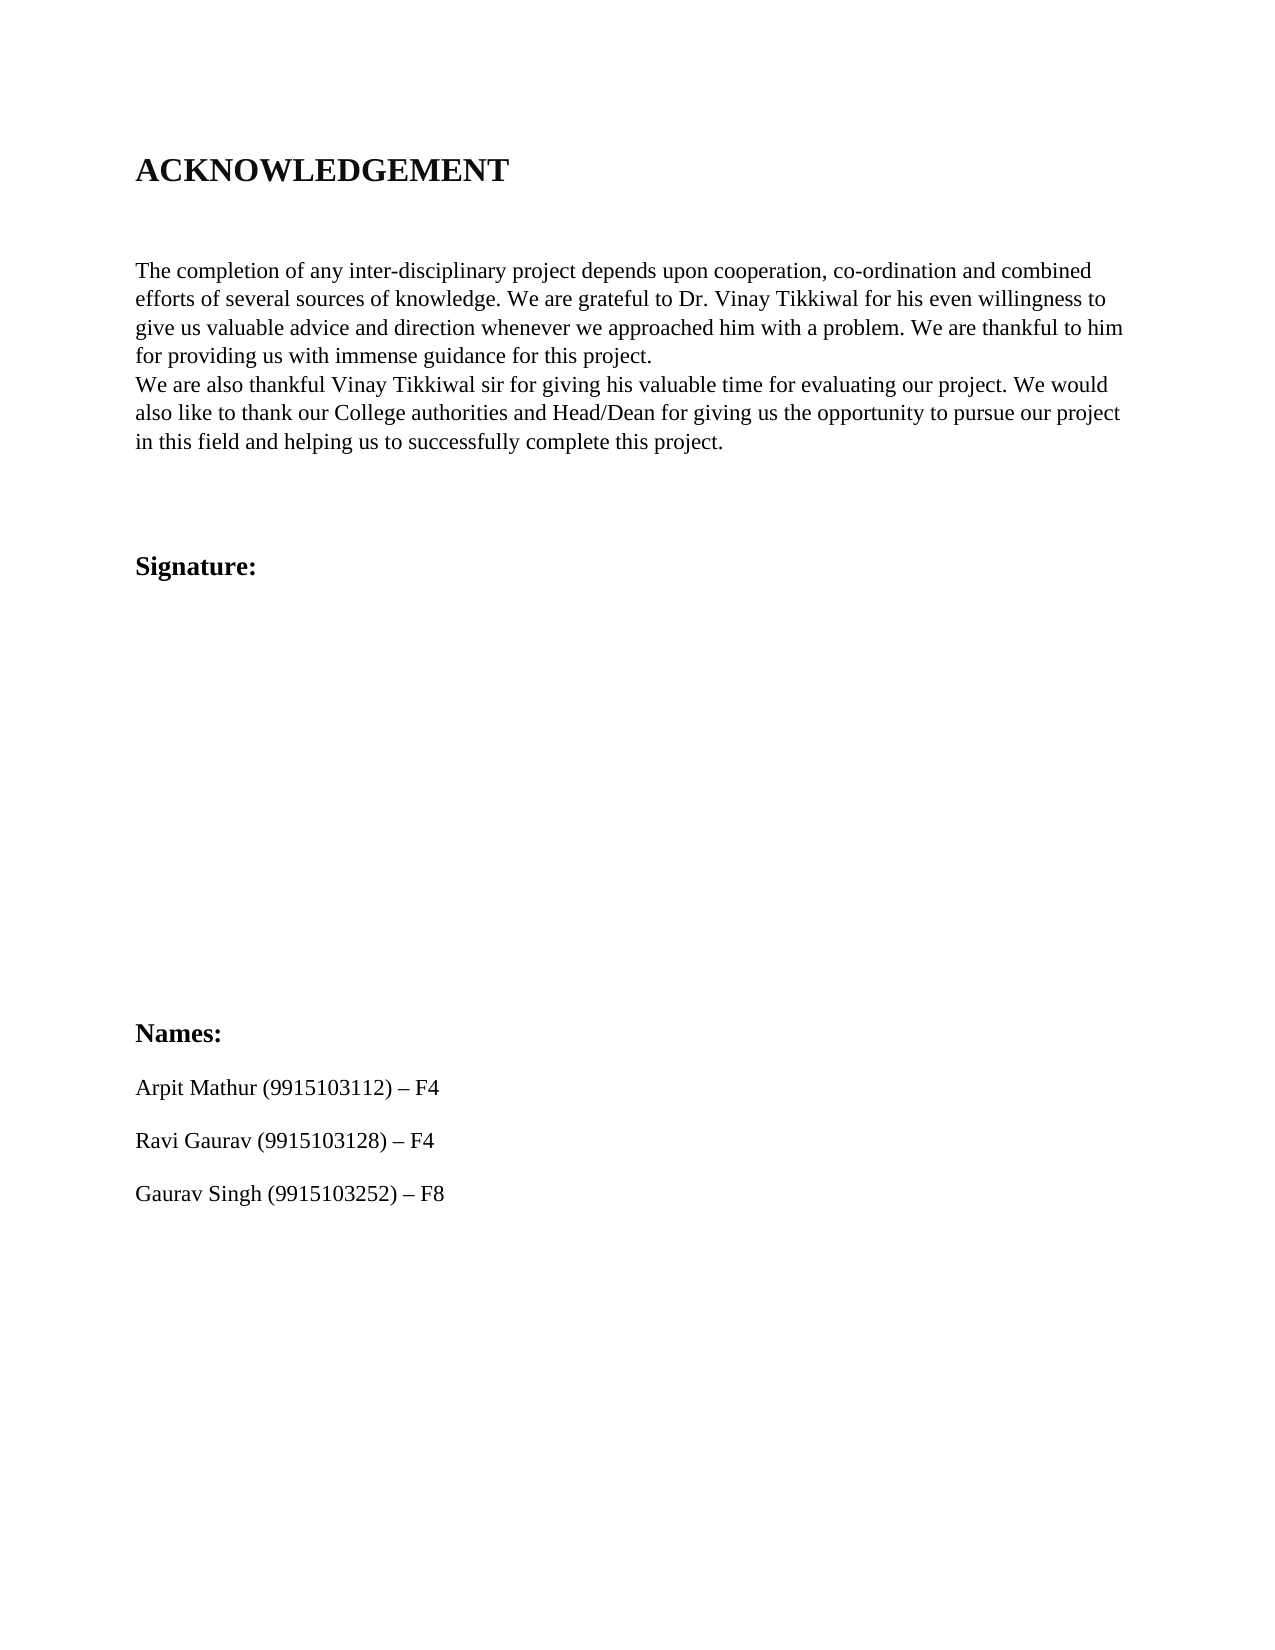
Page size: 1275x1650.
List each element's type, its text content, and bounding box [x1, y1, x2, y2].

text We are also thankful Vinay Tikkiwal sir for giving his valuable time for evaluating our project. We would also like to thank our College authorities and Head/Dean for giving us the opportunity to pursue our project in this field and helping us to successfully complete this project. [135, 371, 1125, 454]
text Gaurav Singh (9915103252) – F8 [135, 1180, 1125, 1206]
text Arpit Mathur (9915103112) – F4 [135, 1074, 1125, 1101]
subtitle ACKNOWLEDGEMENT [135, 150, 1125, 188]
text Ravi Gaurav (9915103128) – F4 [135, 1127, 1125, 1153]
text Names: [135, 1017, 1125, 1048]
text Signature: [135, 549, 1125, 581]
text The completion of any inter-disciplinary project depends upon cooperation, co-ordination and combined efforts of several sources of knowledge. We are grateful to Dr. Vinay Tikkiwal for his even willingness to give us valuable advice and direction whenever we approached him with a problem. We are thankful to him for providing us with immense guidance for this project. [135, 257, 1125, 369]
